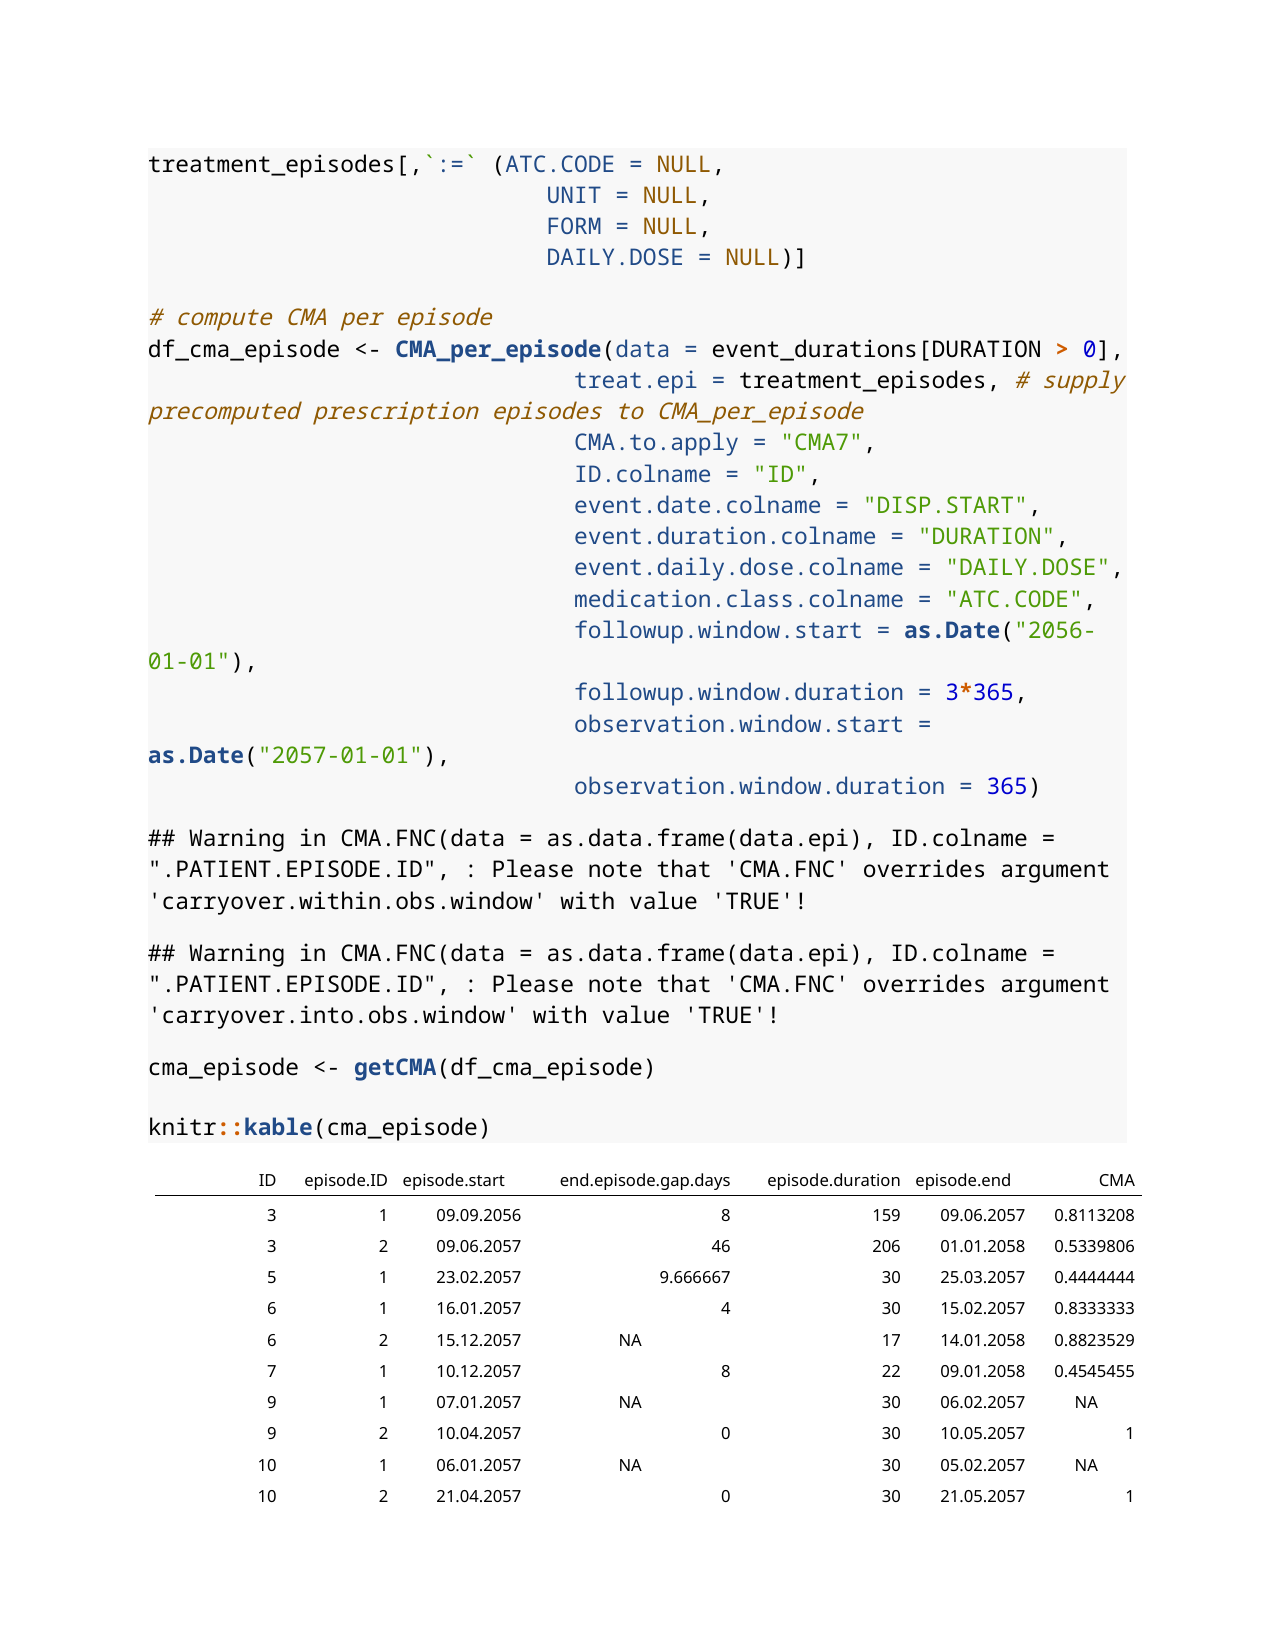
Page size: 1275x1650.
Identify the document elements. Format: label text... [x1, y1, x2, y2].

table_cell 0.4545455 [1033, 1351, 1142, 1382]
table_cell 30 [738, 1476, 908, 1507]
table_cell NA [1033, 1445, 1142, 1476]
table_cell 2 [284, 1226, 395, 1257]
table_cell 30 [738, 1445, 908, 1476]
table_cell 8 [529, 1196, 738, 1226]
table_header end.episode.gap.days [529, 1164, 738, 1195]
table_header CMA [1033, 1164, 1142, 1195]
table_cell 4 [529, 1289, 738, 1320]
table_cell 30 [738, 1414, 908, 1445]
table_cell 09.06.2057 [395, 1226, 529, 1257]
table_cell 3 [155, 1226, 283, 1257]
table_cell 22 [738, 1351, 908, 1382]
table_cell 0.5339806 [1033, 1226, 1142, 1257]
table_cell 0.8823529 [1033, 1320, 1142, 1351]
table_cell 1 [284, 1289, 395, 1320]
table_cell 05.02.2057 [908, 1445, 1033, 1476]
table_cell 10.12.2057 [395, 1351, 529, 1382]
table_cell 14.01.2058 [908, 1320, 1033, 1351]
table_cell 206 [738, 1226, 908, 1257]
table_cell 21.05.2057 [908, 1476, 1033, 1507]
table_header ID [155, 1164, 283, 1195]
table_cell NA [529, 1445, 738, 1476]
table_cell 5 [155, 1257, 283, 1288]
table_header episode.duration [738, 1164, 908, 1195]
table_cell 10 [155, 1476, 283, 1507]
table_cell 1 [284, 1257, 395, 1288]
table_header episode.end [908, 1164, 1033, 1195]
table_cell 25.03.2057 [908, 1257, 1033, 1288]
table_cell 159 [738, 1196, 908, 1226]
table_cell NA [529, 1320, 738, 1351]
table_cell 0 [529, 1414, 738, 1445]
table_cell 09.09.2056 [395, 1196, 529, 1226]
table_cell 23.02.2057 [395, 1257, 529, 1288]
table_cell NA [529, 1382, 738, 1413]
table_cell 10.04.2057 [395, 1414, 529, 1445]
table_cell 30 [738, 1289, 908, 1320]
table_cell 3 [155, 1196, 283, 1226]
table_cell 2 [284, 1476, 395, 1507]
table_cell 0.8333333 [1033, 1289, 1142, 1320]
table_cell 9 [155, 1414, 283, 1445]
table_cell 9 [155, 1382, 283, 1413]
table_cell 0.8113208 [1033, 1196, 1142, 1226]
table_cell 0.4444444 [1033, 1257, 1142, 1288]
table_cell 06.01.2057 [395, 1445, 529, 1476]
table_cell 09.01.2058 [908, 1351, 1033, 1382]
table_cell 10 [155, 1445, 283, 1476]
table_cell 10.05.2057 [908, 1414, 1033, 1445]
table_cell 06.02.2057 [908, 1382, 1033, 1413]
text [148, 148, 1127, 801]
table_cell 07.01.2057 [395, 1382, 529, 1413]
table_cell 1 [284, 1196, 395, 1226]
table_cell 1 [284, 1382, 395, 1413]
table_cell 46 [529, 1226, 738, 1257]
table_cell 09.06.2057 [908, 1196, 1033, 1226]
table_cell 15.02.2057 [908, 1289, 1033, 1320]
table_cell 1 [1033, 1414, 1142, 1445]
table_cell 15.12.2057 [395, 1320, 529, 1351]
table_cell 8 [529, 1351, 738, 1382]
table_cell 9.666667 [529, 1257, 738, 1288]
table_cell 6 [155, 1320, 283, 1351]
table_cell 16.01.2057 [395, 1289, 529, 1320]
table_cell 1 [284, 1445, 395, 1476]
table_cell 0 [529, 1476, 738, 1507]
table_cell 6 [155, 1289, 283, 1320]
table_cell 30 [738, 1257, 908, 1288]
table_cell NA [1033, 1382, 1142, 1413]
table_cell 1 [284, 1351, 395, 1382]
text ## Warning in CMA.FNC(data = as.data.frame(data.epi), ID.colname = ".PATIENT.EPISODE.ID", : Please note that 'CMA.FNC' overrides argument 'carryover.into.obs.window' with value 'TRUE'! [148, 937, 1127, 1031]
text ## Warning in CMA.FNC(data = as.data.frame(data.epi), ID.colname = ".PATIENT.EPISODE.ID", : Please note that 'CMA.FNC' overrides argument 'carryover.within.obs.window' with value 'TRUE'! [148, 822, 1127, 916]
table_cell 21.04.2057 [395, 1476, 529, 1507]
table_header episode.ID [284, 1164, 395, 1195]
table_cell 30 [738, 1382, 908, 1413]
table_cell 17 [738, 1320, 908, 1351]
table_cell 01.01.2058 [908, 1226, 1033, 1257]
table_cell 1 [1033, 1476, 1142, 1507]
table_cell 2 [284, 1320, 395, 1351]
table_header episode.start [395, 1164, 529, 1195]
text cma_episode <- getCMA(df_cma_episode) knitr::kable(cma_episode) [148, 1051, 1127, 1143]
table_cell 7 [155, 1351, 283, 1382]
table_cell 2 [284, 1414, 395, 1445]
